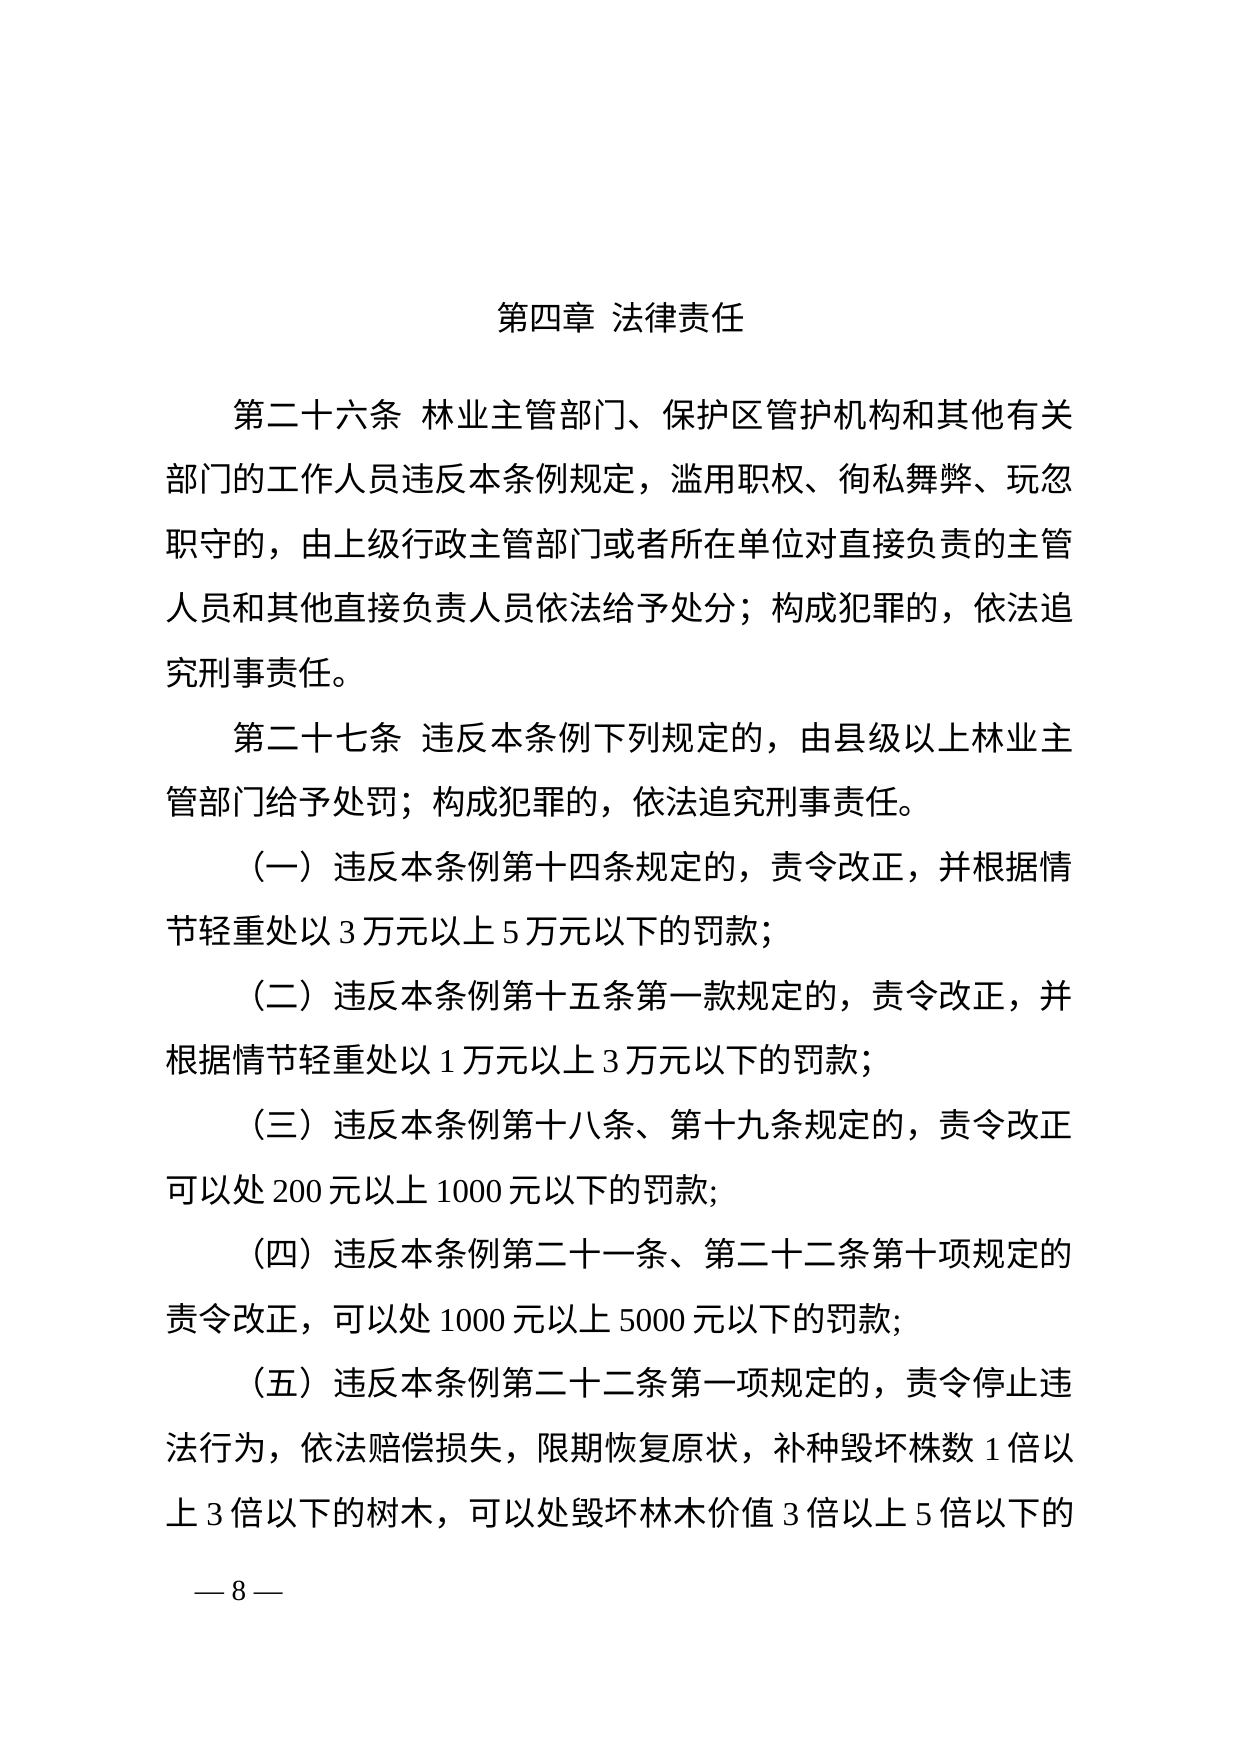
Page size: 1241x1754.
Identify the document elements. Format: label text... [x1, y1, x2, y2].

subtitle 第四章 法律责任 [165, 278, 1075, 343]
text （一）违反本条例第十四条规定的，责令改正，并根据情节轻重处以3万元以上5万元以下的罚款； [165, 827, 1075, 957]
text （二）违反本条例第十五条第一款规定的，责令改正，并根据情节轻重处以1万元以上3万元以下的罚款； [165, 957, 1075, 1086]
text 第二十六条 林业主管部门、保护区管护机构和其他有关部门的工作人员违反本条例规定，滥用职权、徇私舞弊、玩忽职守的，由上级行政主管部门或者所在单位对直接负责的主管人员和其他直接负责人员依法给予处分；构成犯罪的，依法追究刑事责任。 [165, 375, 1075, 698]
text 第二十七条 违反本条例下列规定的，由县级以上林业主管部门给予处罚；构成犯罪的，依法追究刑事责任。 [165, 698, 1075, 827]
text （三）违反本条例第十八条、第十九条规定的，责令改正，可以处200元以上1000元以下的罚款; [165, 1086, 1075, 1215]
text （四）违反本条例第二十一条、第二十二条第十项规定的，责令改正，可以处1000元以上5000元以下的罚款; [165, 1215, 1075, 1344]
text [165, 1344, 1075, 1538]
